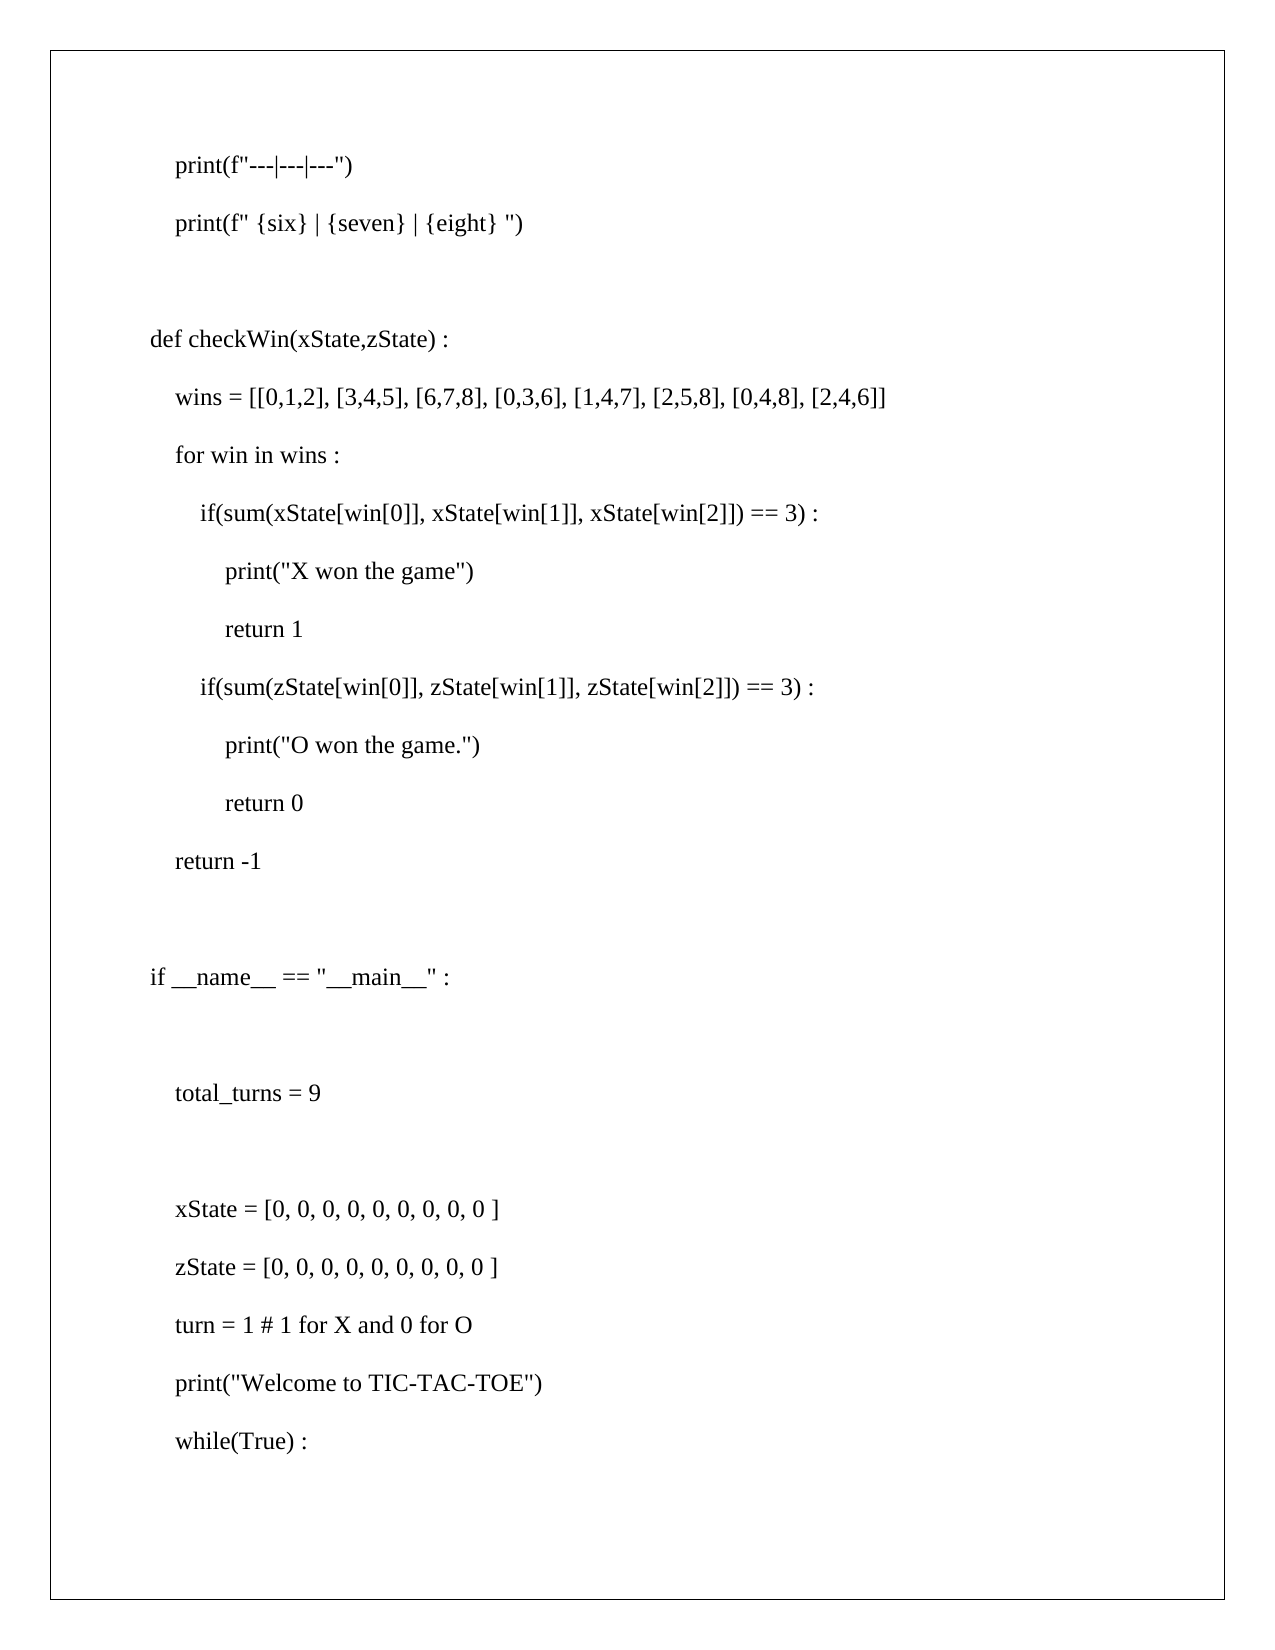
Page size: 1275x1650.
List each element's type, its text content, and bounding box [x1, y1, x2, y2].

text xState = [0, 0, 0, 0, 0, 0, 0, 0, 0 ] [150, 1194, 1125, 1223]
text if(sum(xState[win[0]], xState[win[1]], xState[win[2]]) == 3) : [150, 498, 1125, 527]
text turn = 1 # 1 for X and 0 for O [150, 1310, 1125, 1339]
text if __name__ == "__main__" : [150, 962, 1125, 991]
text return -1 [150, 846, 1125, 875]
text print(f"---|---|---") [150, 150, 1125, 179]
text print("X won the game") [150, 556, 1125, 585]
text wins = [[0,1,2], [3,4,5], [6,7,8], [0,3,6], [1,4,7], [2,5,8], [0,4,8], [2,4,6]] [150, 382, 1125, 411]
text if(sum(zState[win[0]], zState[win[1]], zState[win[2]]) == 3) : [150, 672, 1125, 701]
text while(True) : [150, 1426, 1125, 1455]
text return 0 [150, 788, 1125, 817]
text for win in wins : [150, 440, 1125, 469]
text zState = [0, 0, 0, 0, 0, 0, 0, 0, 0 ] [150, 1252, 1125, 1281]
text return 1 [150, 614, 1125, 643]
text print(f" {six} | {seven} | {eight} ") [150, 208, 1125, 237]
text total_turns = 9 [150, 1078, 1125, 1107]
text print("Welcome to TIC-TAC-TOE") [150, 1368, 1125, 1397]
text def checkWin(xState,zState) : [150, 324, 1125, 353]
text print("O won the game.") [150, 730, 1125, 759]
